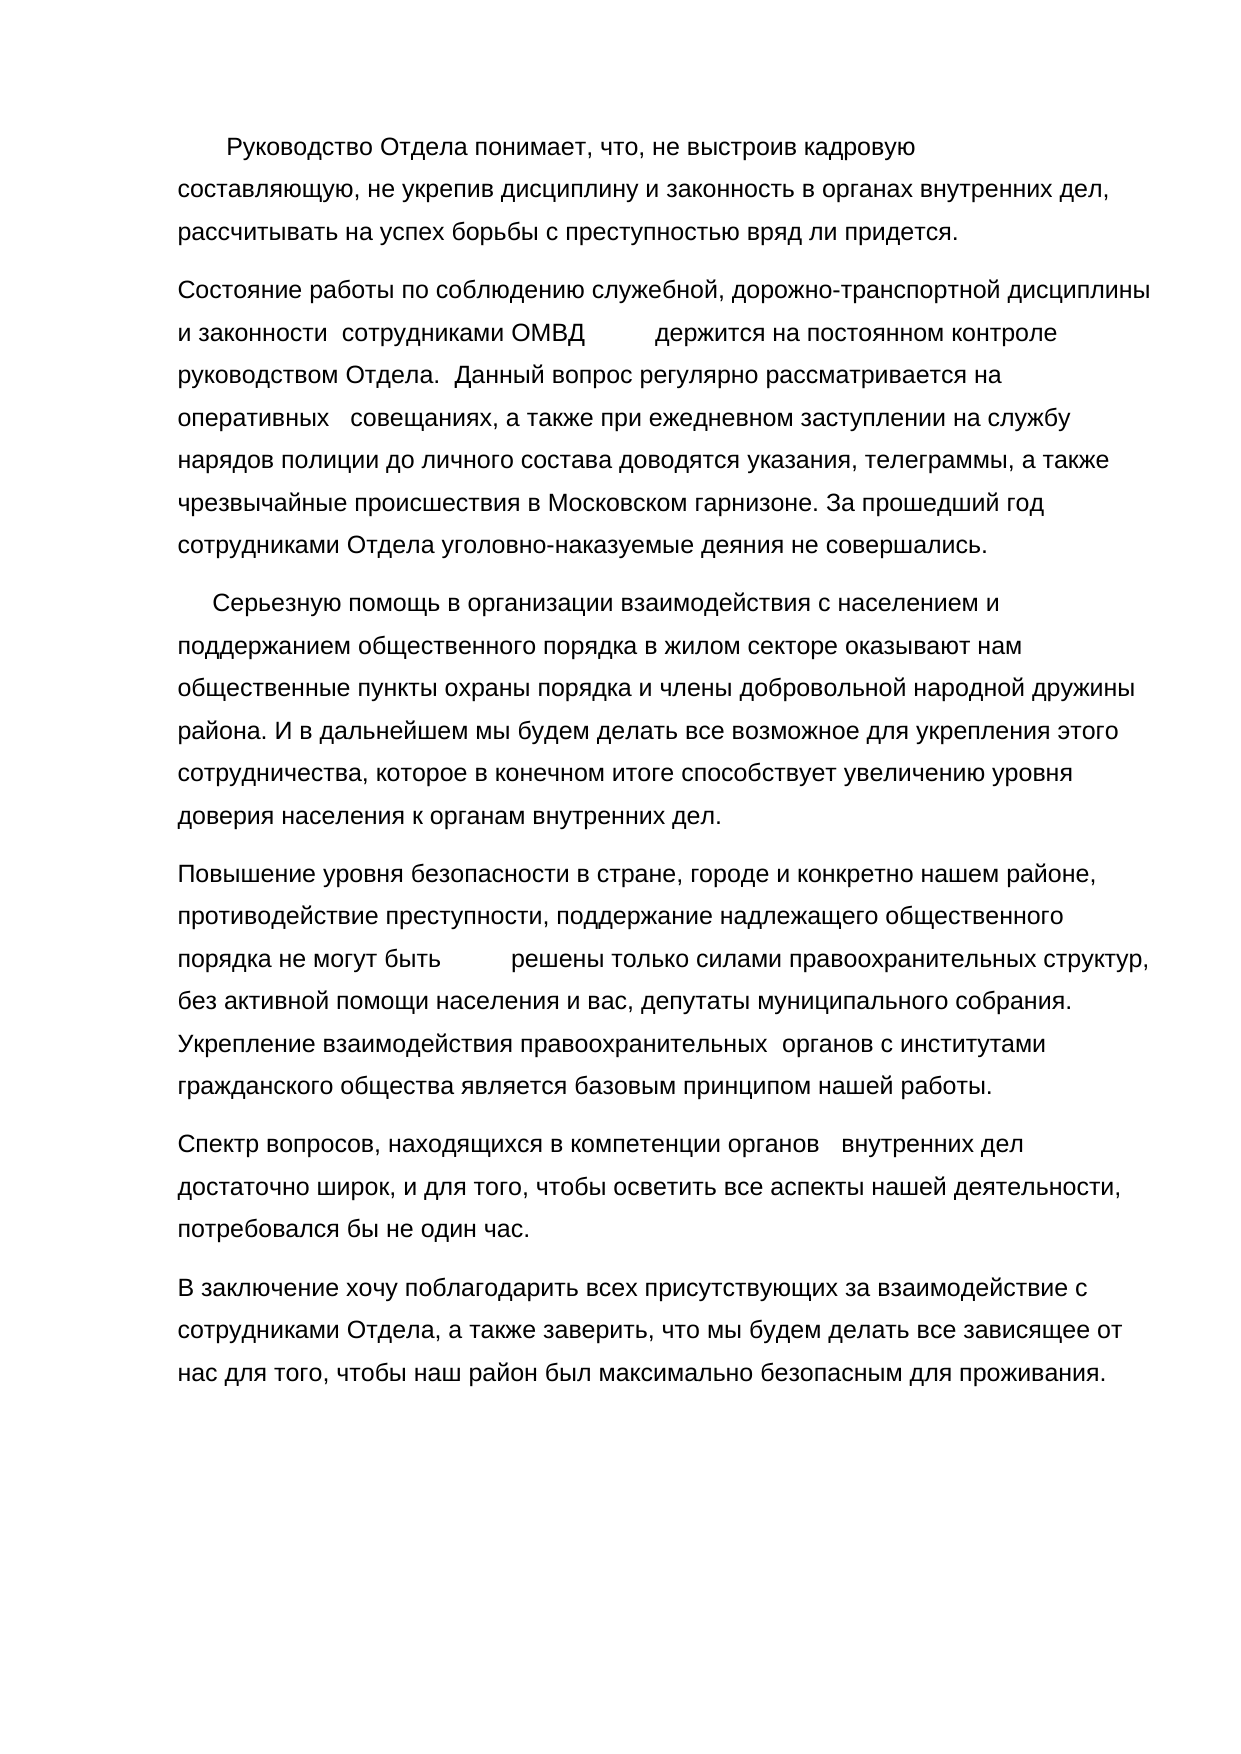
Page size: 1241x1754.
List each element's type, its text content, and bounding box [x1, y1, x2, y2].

text В заключение хочу поблагодарить всех присутствующих за взаимодействие с сотрудниками Отдела, а также заверить, что мы будем делать все зависящее от нас для того, чтобы наш район был максимально безопасным для проживания. [177, 1259, 1152, 1386]
text Серьезную помощь в организации взаимодействия с населением и поддержанием общественного порядка в жилом секторе оказывают нам общественные пункты охраны порядка и члены добровольной народной дружины района. И в дальнейшем мы будем делать все возможное для укрепления этого сотрудничества, которое в конечном итоге способствует увеличению уровня доверия населения к органам внутренних дел. [177, 574, 1152, 829]
text Спектр вопросов, находящихся в компетенции органов внутренних дел достаточно широк, и для того, чтобы осветить все аспекты нашей деятельности, потребовался бы не один час. [177, 1116, 1152, 1243]
text Состояние работы по соблюдению служебной, дорожно-транспортной дисциплины и законности сотрудниками ОМВД держится на постоянном контроле руководством Отдела. Данный вопрос регулярно рассматривается на оперативных совещаниях, а также при ежедневном заступлении на службу нарядов полиции до личного состава доводятся указания, телеграммы, а также чрезвычайные происшествия в Московском гарнизоне. За прошедший год сотрудниками Отдела уголовно-наказуемые деяния не совершались. [177, 261, 1152, 559]
text Руководство Отдела понимает, что, не выстроив кадровую составляющую, не укрепив дисциплину и законность в органах внутренних дел, рассчитывать на успех борьбы с преступностью вряд ли придется. [177, 118, 1152, 246]
text Повышение уровня безопасности в стране, городе и конкретно нашем районе, противодействие преступности, поддержание надлежащего общественного порядка не могут быть решены только силами правоохранительных структур, без активной помощи населения и вас, депутаты муниципального собрания. Укрепление взаимодействия правоохранительных органов с институтами гражданского общества является базовым принципом нашей работы. [177, 845, 1152, 1100]
